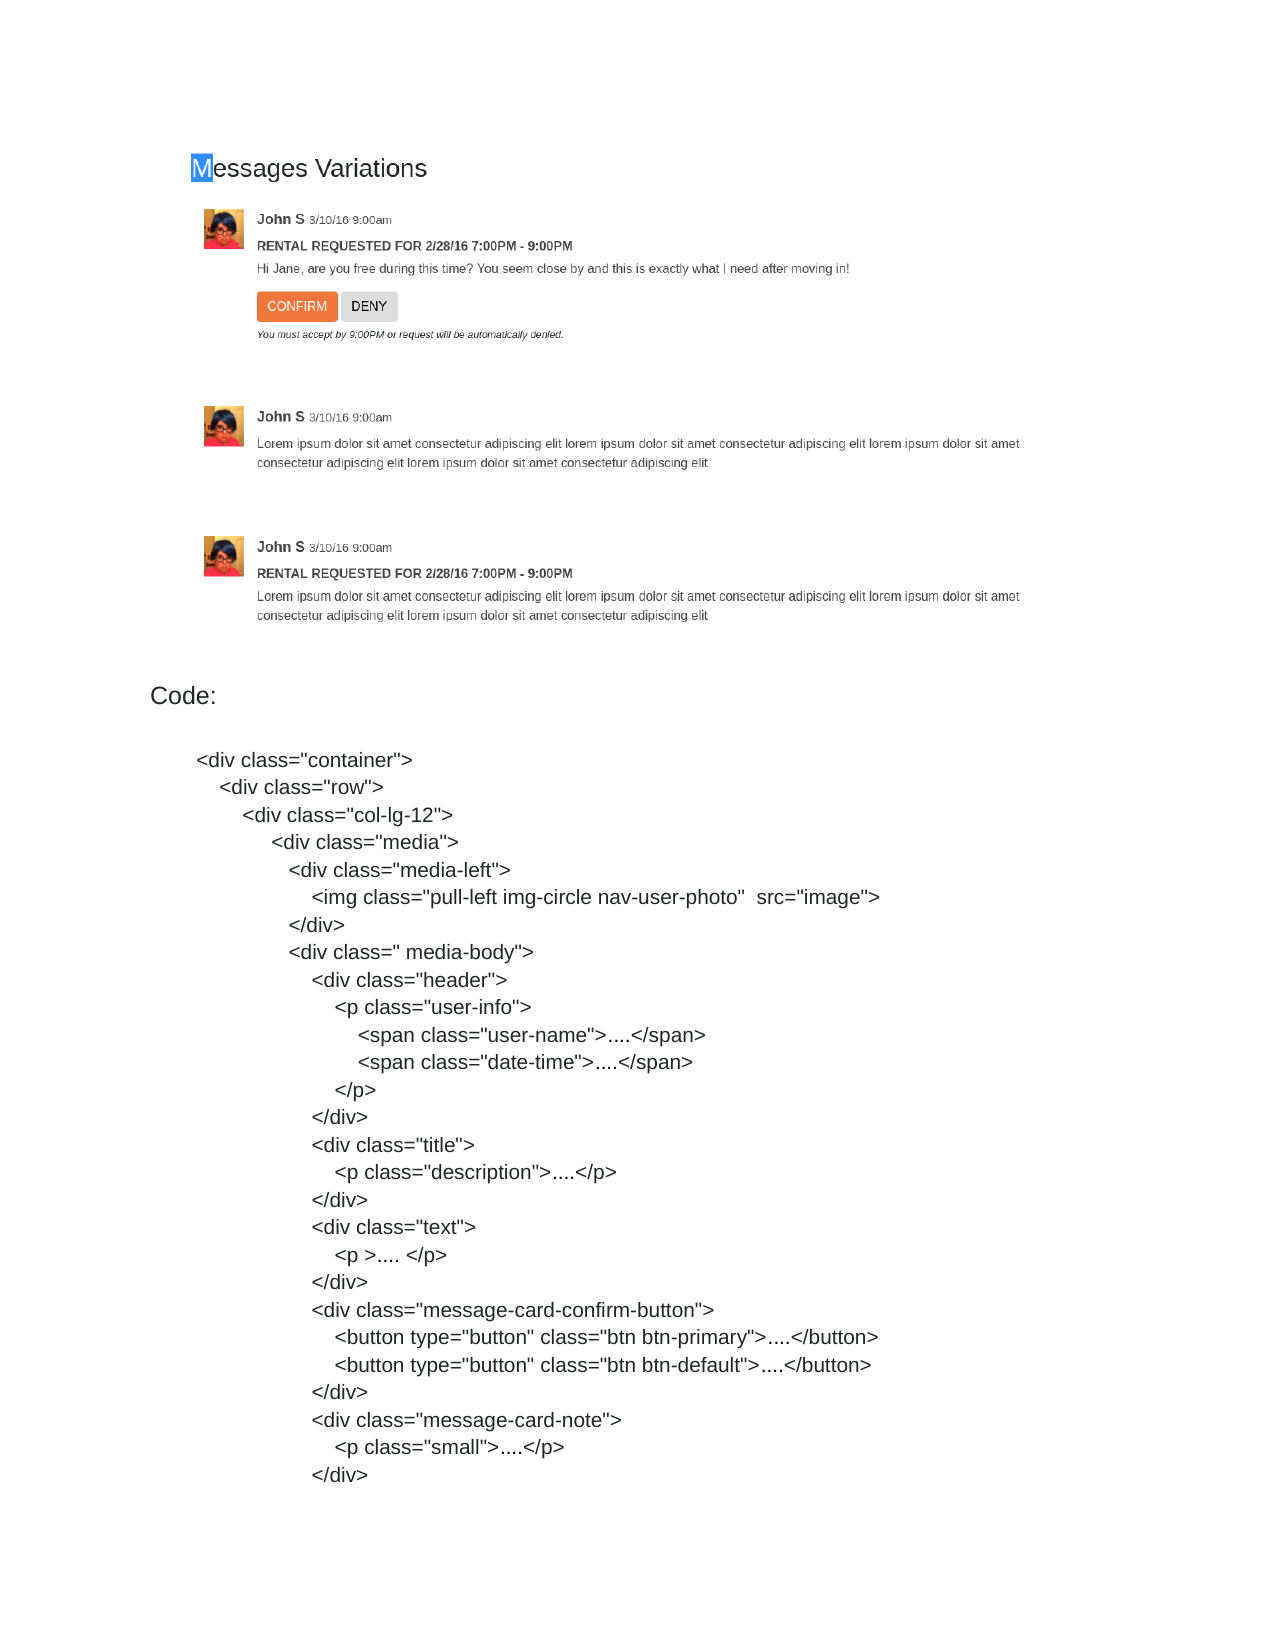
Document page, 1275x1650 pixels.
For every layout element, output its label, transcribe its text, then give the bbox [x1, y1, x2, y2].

text <span class="date-time">....</span> [150, 1050, 1125, 1074]
text <div class="text"> [150, 1215, 1125, 1239]
text <div class="media"> [150, 830, 1125, 854]
text <div class=" media-body"> [150, 940, 1125, 964]
picture [150, 150, 1125, 650]
text </div> [150, 1380, 1125, 1404]
text <div class="col-lg-12"> [150, 802, 1125, 826]
text <div class="row"> [150, 775, 1125, 799]
text <p class="user-info"> [150, 995, 1125, 1019]
text </div> [150, 1462, 1125, 1486]
text <p class="description">....</p> [150, 1160, 1125, 1184]
text <div class="media-left"> [150, 857, 1125, 881]
text </div> [150, 1270, 1125, 1294]
text </div> [150, 912, 1125, 936]
text <div class="message-card-note"> [150, 1407, 1125, 1431]
text <div class="message-card-confirm-button"> [150, 1297, 1125, 1321]
text </div> [150, 1187, 1125, 1211]
text <div class="container"> [150, 747, 1125, 771]
text <div class="header"> [150, 967, 1125, 991]
text <p class="small">....</p> [150, 1435, 1125, 1459]
text <span class="user-name">....</span> [150, 1022, 1125, 1046]
text <img class="pull-left img-circle nav-user-photo" src="image"> [150, 885, 1125, 909]
text <p >.... </p> [150, 1242, 1125, 1266]
text Code: [150, 681, 1125, 710]
text <button type="button" class="btn btn-default">....</button> [150, 1352, 1125, 1376]
text <button type="button" class="btn btn-primary">....</button> [150, 1325, 1125, 1349]
text </p> [150, 1077, 1125, 1101]
text </div> [150, 1105, 1125, 1129]
text <div class="title"> [150, 1132, 1125, 1156]
